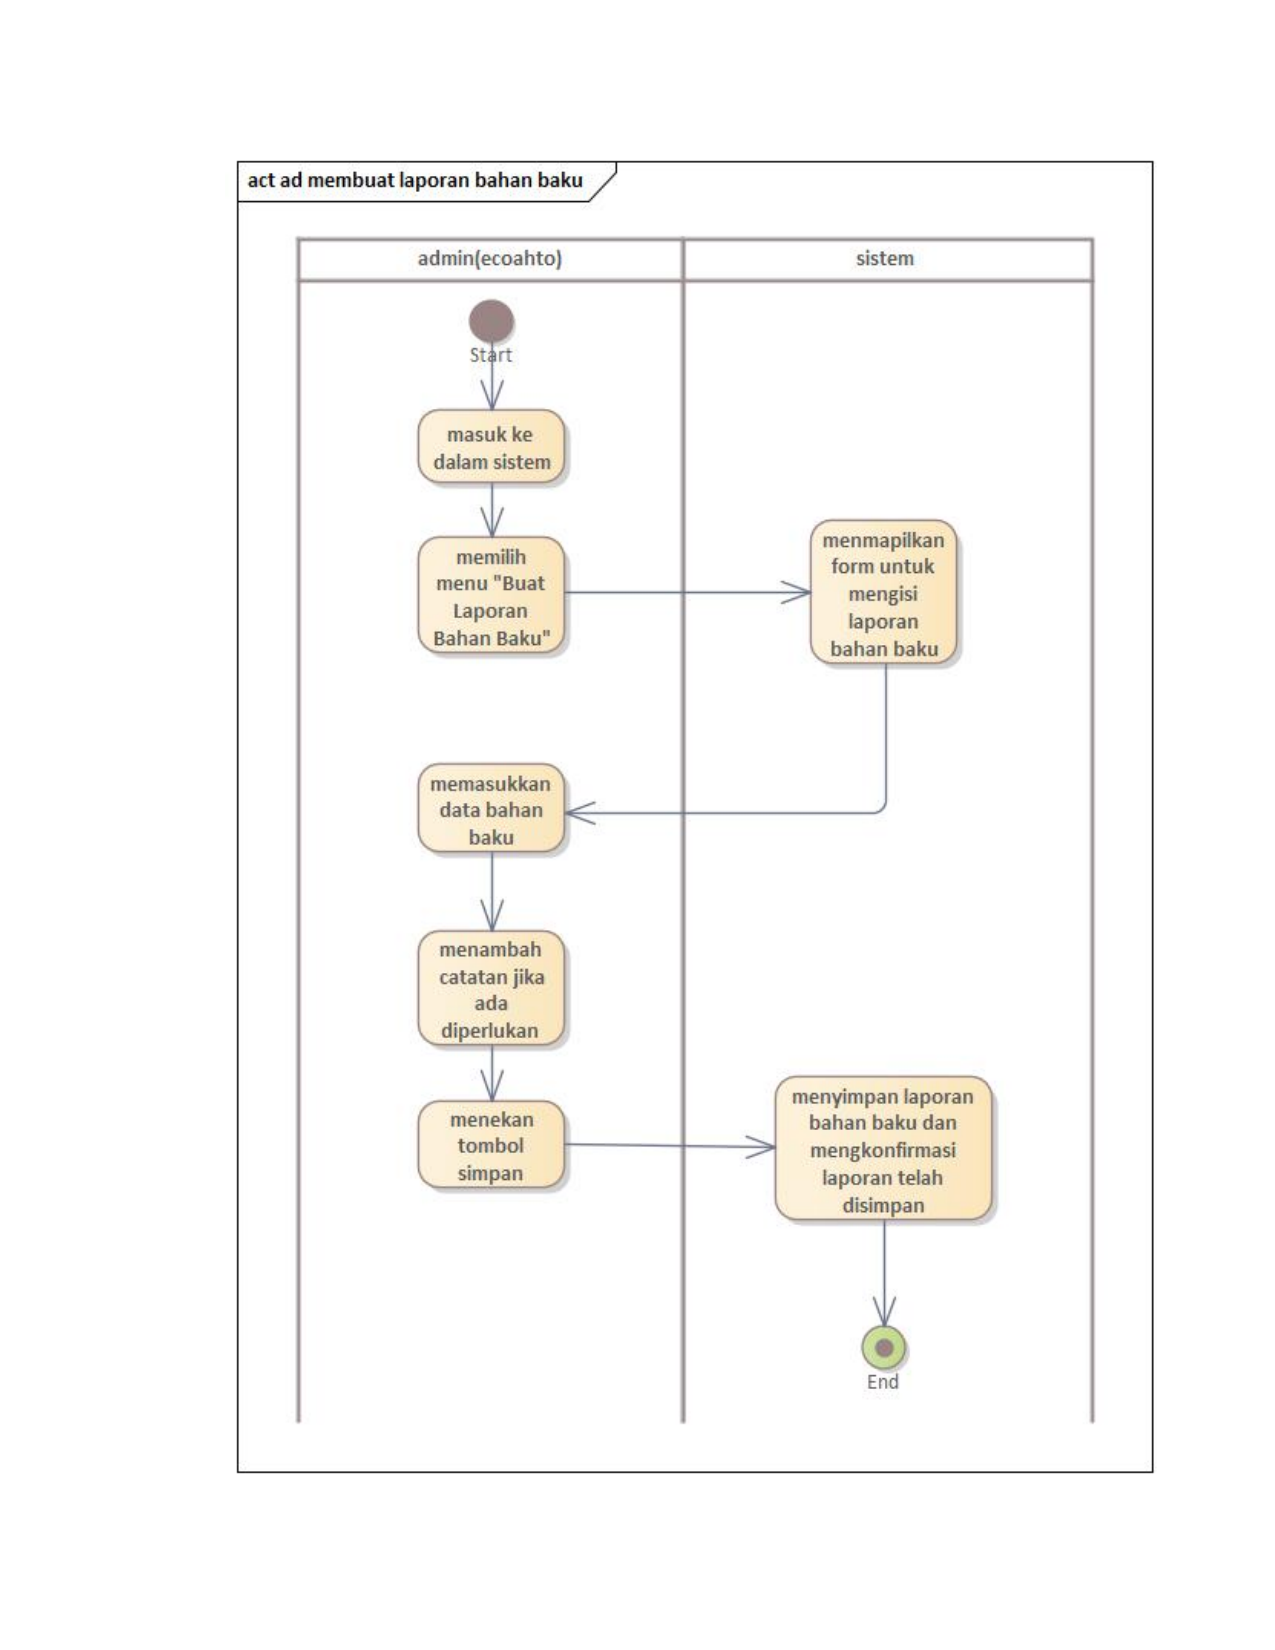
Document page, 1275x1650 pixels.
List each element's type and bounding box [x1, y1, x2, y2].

picture [225, 150, 1166, 1484]
